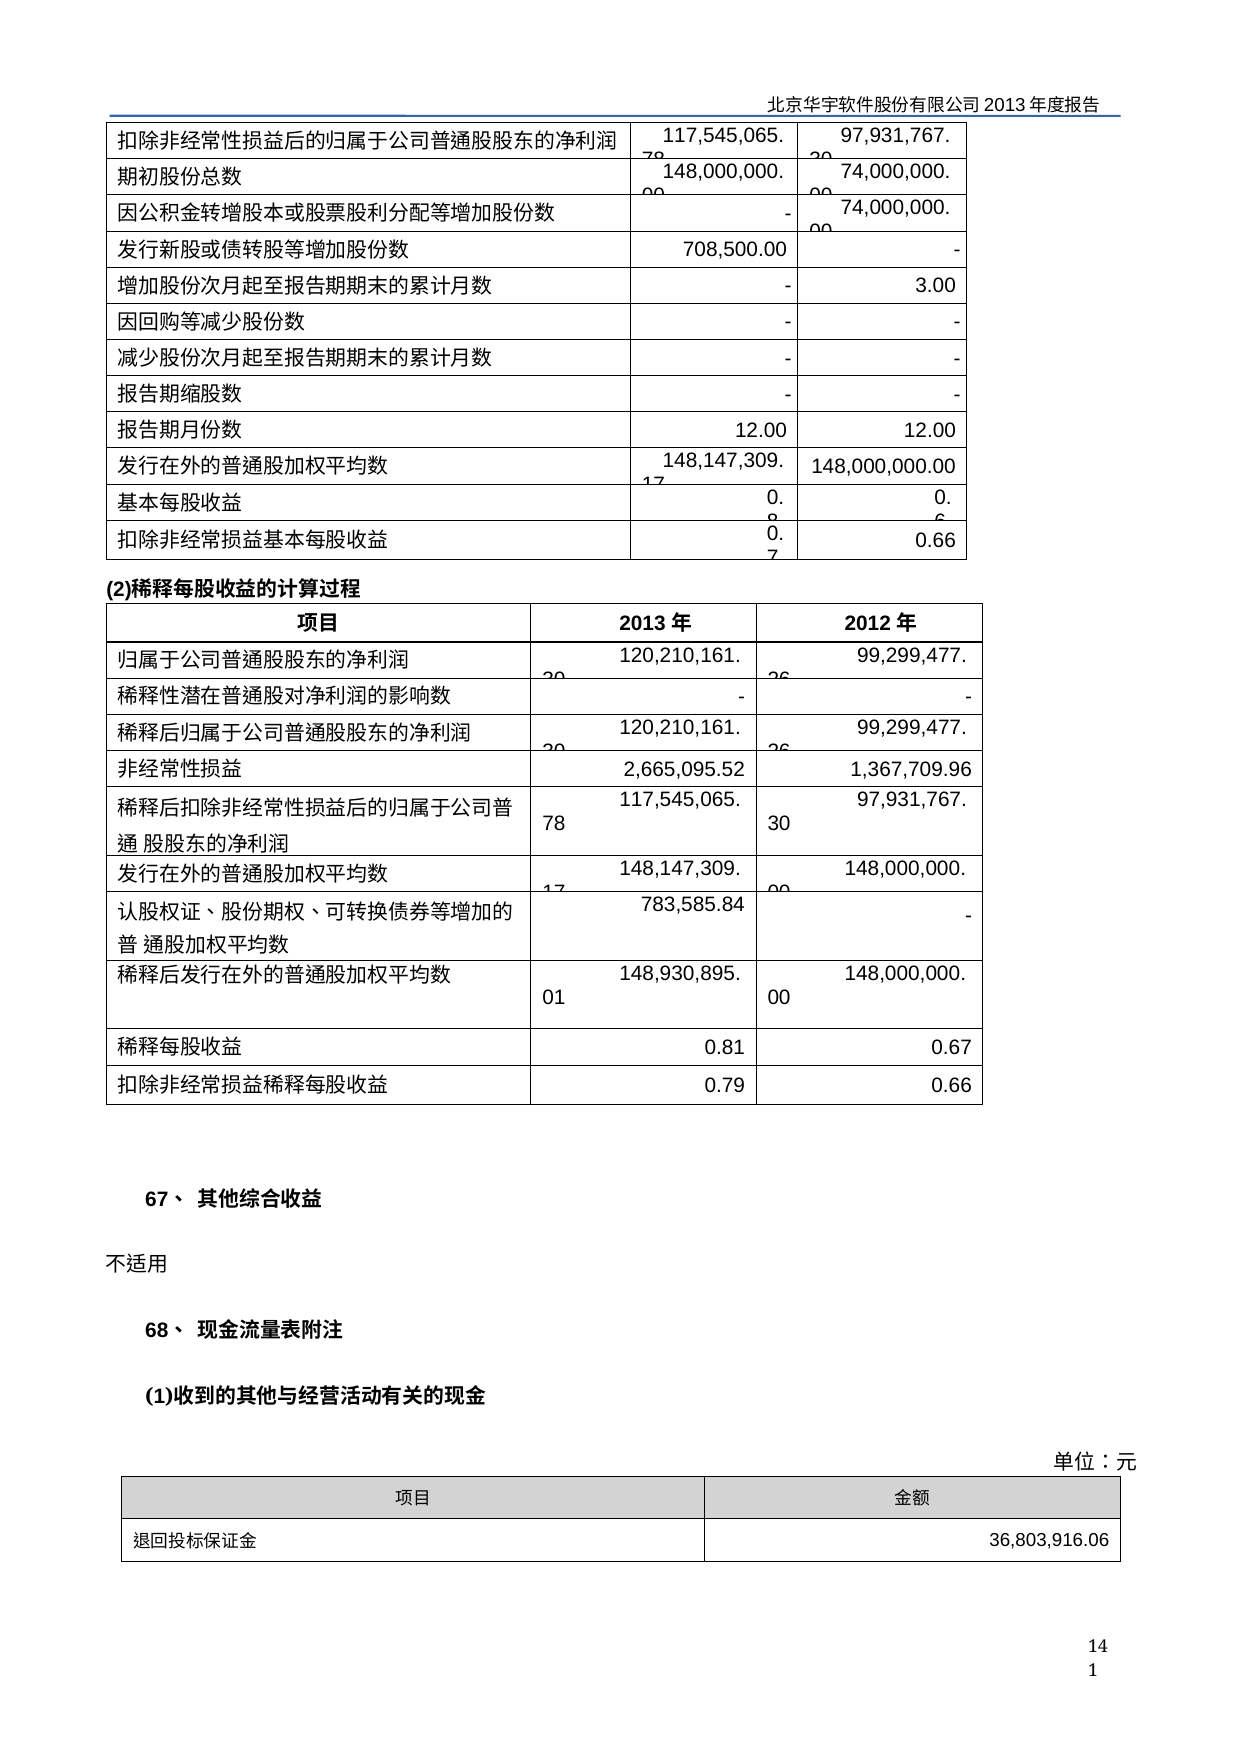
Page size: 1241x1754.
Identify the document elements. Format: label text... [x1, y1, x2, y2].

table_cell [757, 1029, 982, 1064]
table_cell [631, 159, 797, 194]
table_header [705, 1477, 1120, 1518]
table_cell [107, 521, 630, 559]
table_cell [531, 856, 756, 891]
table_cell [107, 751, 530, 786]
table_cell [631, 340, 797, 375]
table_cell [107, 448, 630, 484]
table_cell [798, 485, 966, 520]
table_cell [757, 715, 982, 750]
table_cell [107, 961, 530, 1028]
text 67、 其他综合收益 [105, 1184, 1136, 1212]
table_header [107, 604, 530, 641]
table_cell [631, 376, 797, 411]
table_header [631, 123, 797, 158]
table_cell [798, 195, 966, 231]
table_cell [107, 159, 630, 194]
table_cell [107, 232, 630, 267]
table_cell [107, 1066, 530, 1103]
text (1)收到的其他与经营活动有关的现金 [105, 1381, 1136, 1410]
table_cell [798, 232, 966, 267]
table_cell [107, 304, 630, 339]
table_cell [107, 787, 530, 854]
text 不适用 [105, 1249, 1136, 1278]
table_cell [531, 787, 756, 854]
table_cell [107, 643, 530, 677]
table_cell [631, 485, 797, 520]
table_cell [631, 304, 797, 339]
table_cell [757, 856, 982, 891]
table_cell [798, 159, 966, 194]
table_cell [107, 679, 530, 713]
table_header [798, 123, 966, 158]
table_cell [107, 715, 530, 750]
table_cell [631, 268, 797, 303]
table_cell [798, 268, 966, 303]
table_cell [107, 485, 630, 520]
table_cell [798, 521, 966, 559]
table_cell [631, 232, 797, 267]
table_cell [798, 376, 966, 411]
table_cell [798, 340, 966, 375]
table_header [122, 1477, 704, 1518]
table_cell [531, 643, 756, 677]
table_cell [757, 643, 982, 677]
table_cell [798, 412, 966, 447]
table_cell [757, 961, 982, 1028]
text 68、 现金流量表附注 [105, 1316, 1136, 1344]
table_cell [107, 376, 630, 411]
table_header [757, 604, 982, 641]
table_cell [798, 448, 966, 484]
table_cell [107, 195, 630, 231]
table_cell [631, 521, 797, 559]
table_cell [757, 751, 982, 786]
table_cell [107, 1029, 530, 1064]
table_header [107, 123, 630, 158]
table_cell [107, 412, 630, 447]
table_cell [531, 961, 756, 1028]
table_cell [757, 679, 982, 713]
text 单位：元 [105, 1447, 1136, 1476]
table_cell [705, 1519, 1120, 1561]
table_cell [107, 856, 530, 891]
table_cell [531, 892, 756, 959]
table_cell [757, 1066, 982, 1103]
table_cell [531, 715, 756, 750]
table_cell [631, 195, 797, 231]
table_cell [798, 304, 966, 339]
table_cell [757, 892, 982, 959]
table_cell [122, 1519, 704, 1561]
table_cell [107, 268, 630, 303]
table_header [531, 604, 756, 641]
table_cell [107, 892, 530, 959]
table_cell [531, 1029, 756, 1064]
text (2)稀释每股收益的计算过程 [106, 574, 1136, 603]
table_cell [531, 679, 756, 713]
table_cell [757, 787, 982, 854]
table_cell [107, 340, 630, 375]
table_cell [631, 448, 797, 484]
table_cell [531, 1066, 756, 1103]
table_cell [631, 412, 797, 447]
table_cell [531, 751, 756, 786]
